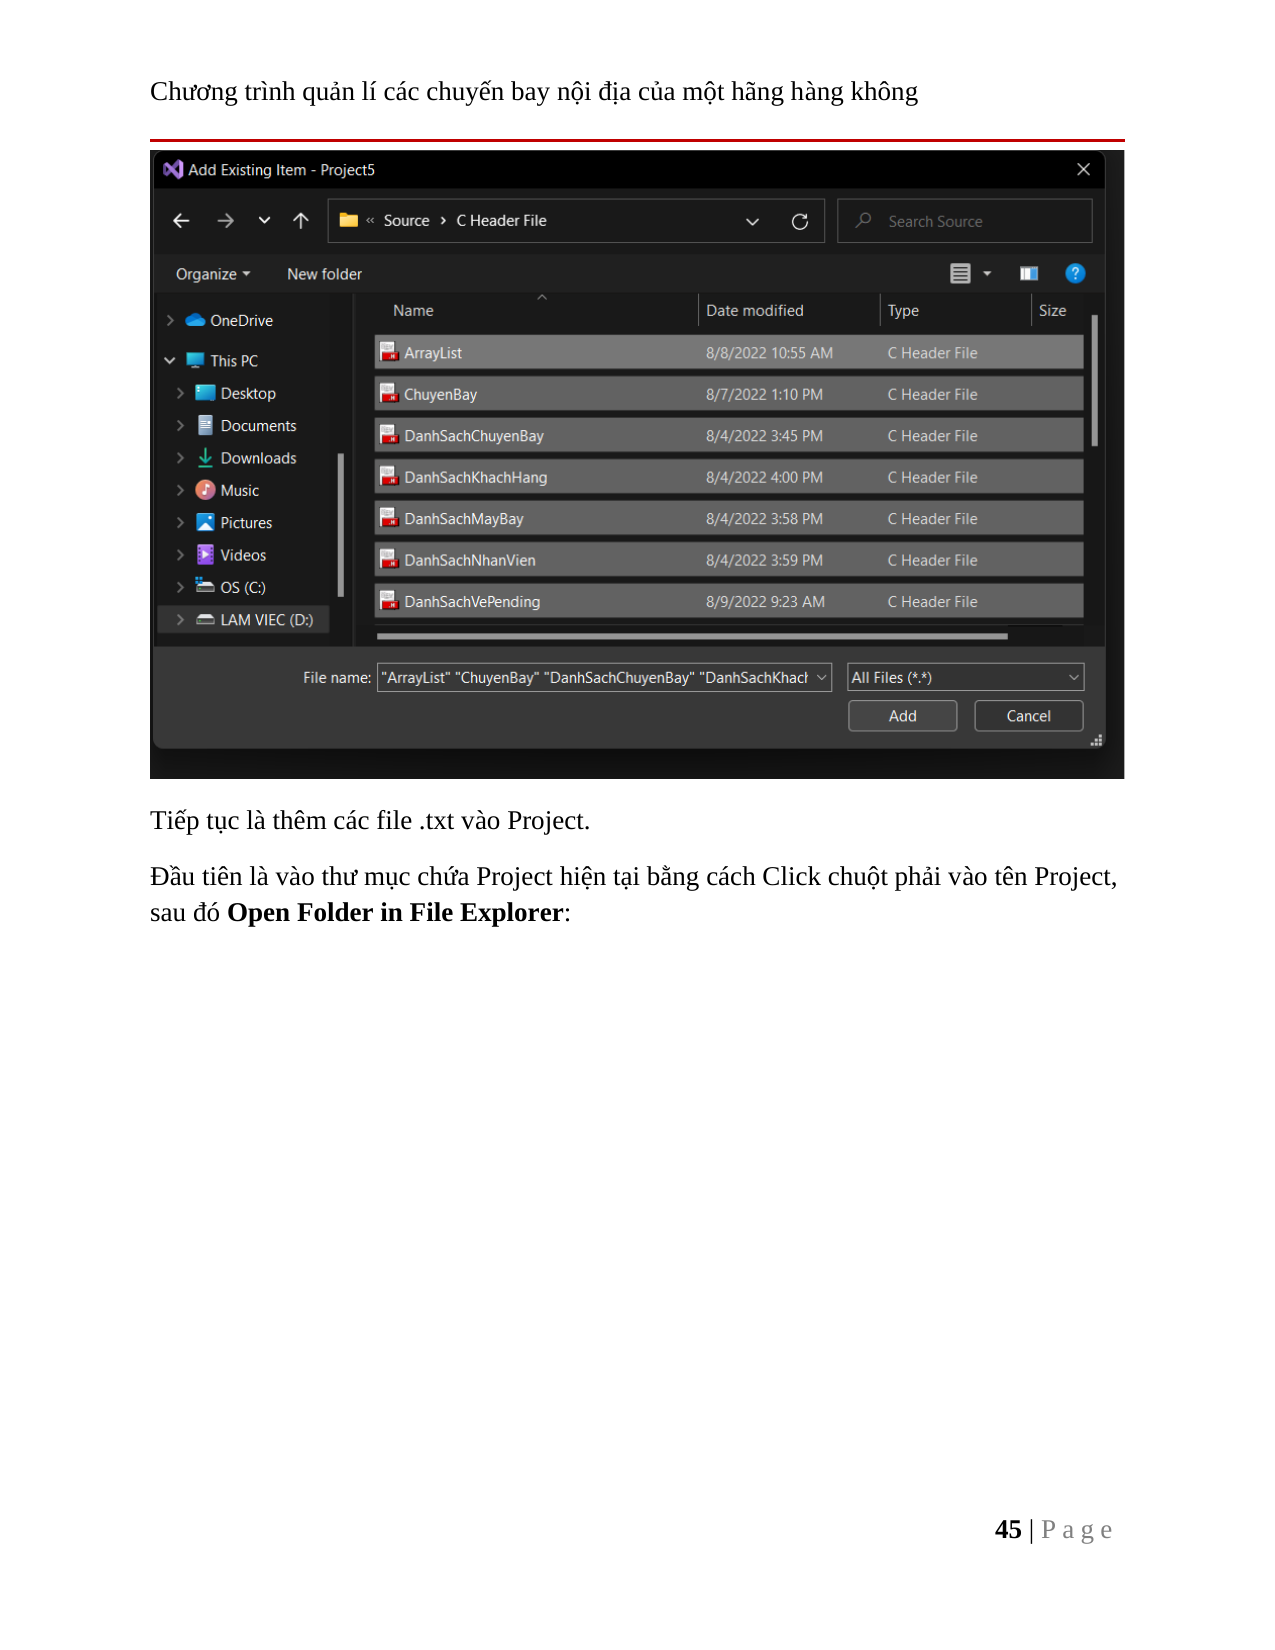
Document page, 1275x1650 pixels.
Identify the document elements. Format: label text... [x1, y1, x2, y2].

text Tiếp tục là thêm các file .txt vào Project. [150, 804, 1125, 835]
picture [150, 150, 1125, 779]
text Đầu tiên là vào thư mục chứa Project hiện tại bằng cách Click chuột phải vào tên Project, sau đó Open Folder in File Explorer: [150, 860, 1125, 927]
